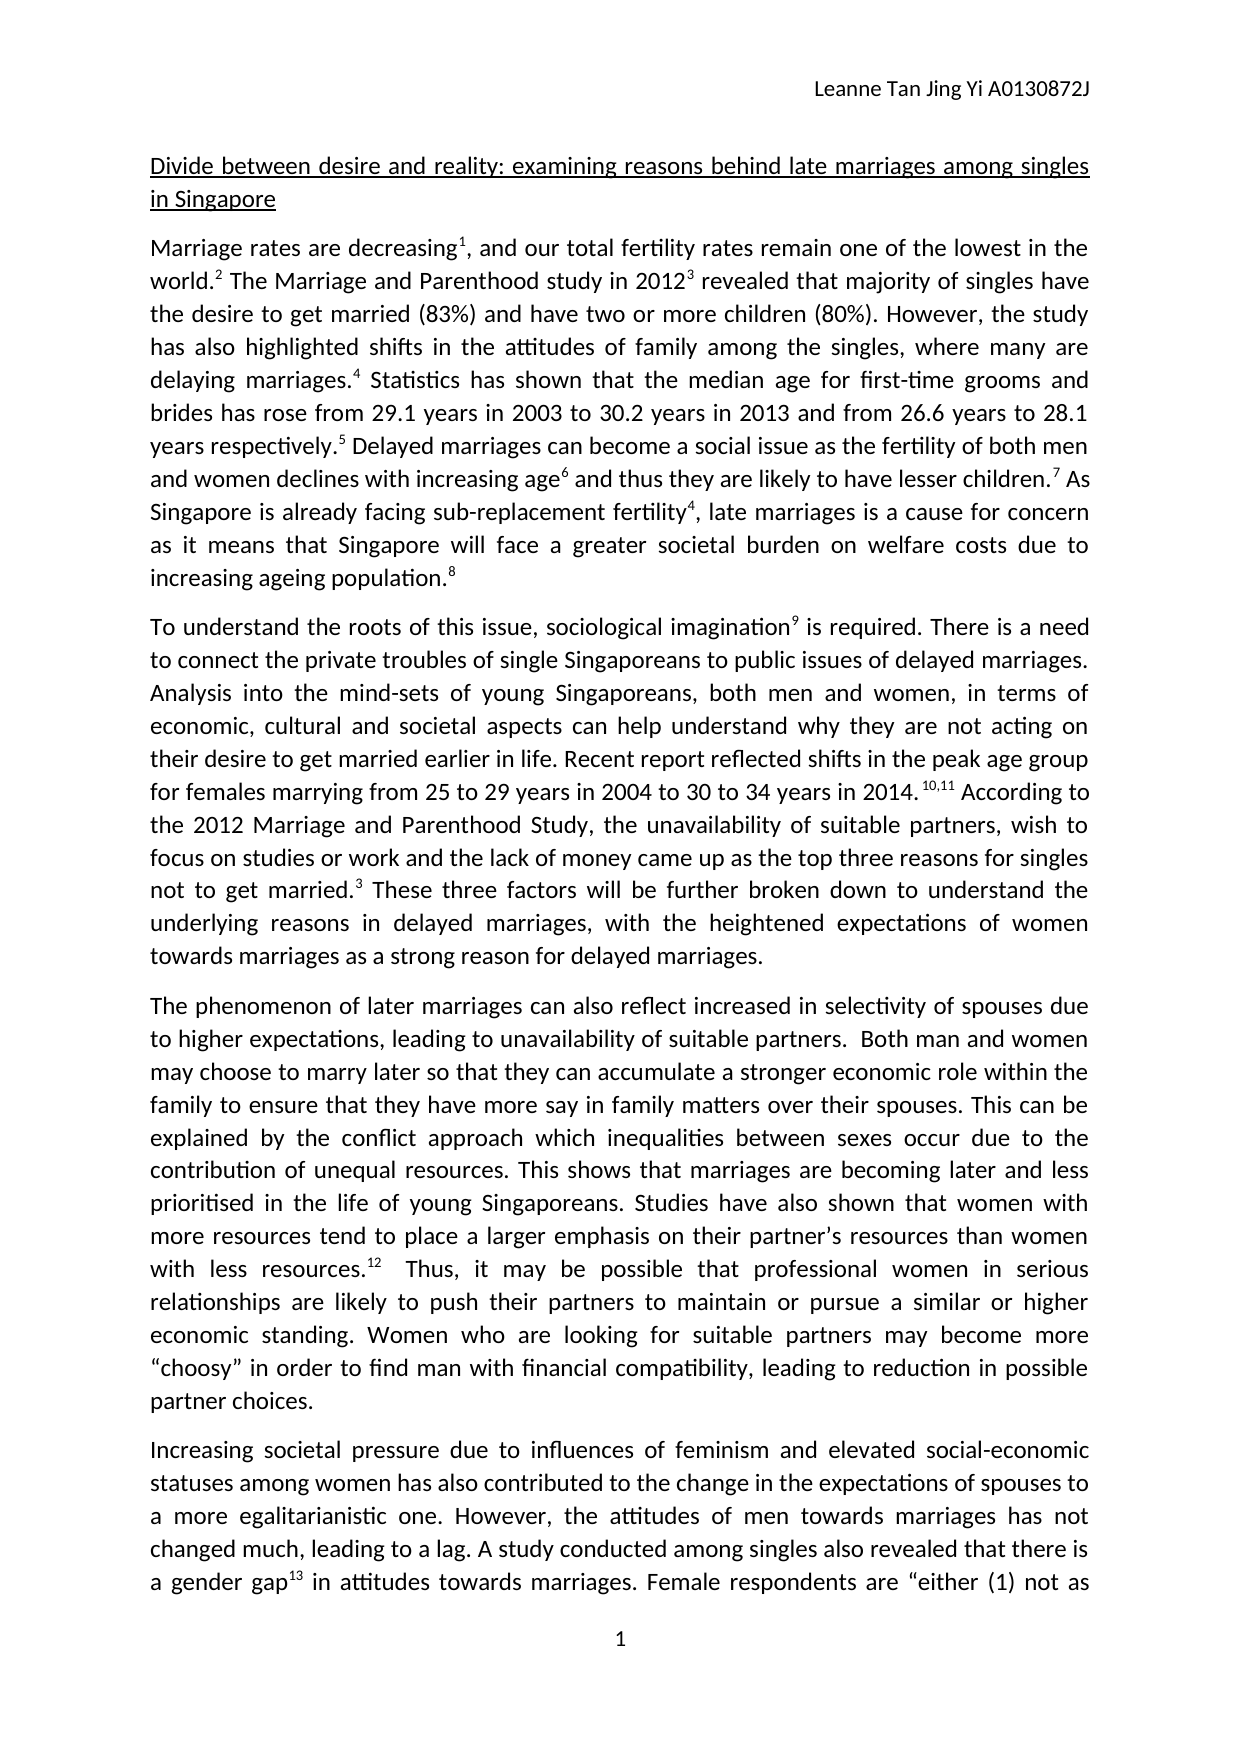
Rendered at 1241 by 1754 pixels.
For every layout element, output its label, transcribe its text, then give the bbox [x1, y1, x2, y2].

text Marriage rates are decreasing1, and our total fertility rates remain one of the lowest in the world.2 The Marriage and Parenthood study in 20123 revealed that majority of singles have the desire to get married (83%) and have two or more children (80%). However, the study has also highlighted shifts in the attitudes of family among the singles, where many are delaying marriages.4 Statistics has shown that the median age for first-time grooms and brides has rose from 29.1 years in 2003 to 30.2 years in 2013 and from 26.6 years to 28.1 years respectively.5 Delayed marriages can become a social issue as the fertility of both men and women declines with increasing age6 and thus they are likely to have lesser children.7 As Singapore is already facing sub-replacement fertility4, late marriages is a cause for concern as it means that Singapore will face a greater societal burden on welfare costs due to increasing ageing population.8 [150, 232, 1090, 592]
text Divide between desire and reality: examining reasons behind late marriages among singles in Singapore [150, 178, 1090, 213]
text Divide between desire and reality: examining reasons behind late marriages among singles in Singapore [150, 150, 1090, 176]
text The phenomenon of later marriages can also reflect increased in selectivity of spouses due to higher expectations, leading to unavailability of suitable partners. Both man and women may choose to marry later so that they can accumulate a stronger economic role within the family to ensure that they have more say in family matters over their spouses. This can be explained by the conflict approach which inequalities between sexes occur due to the contribution of unequal resources. This shows that marriages are becoming later and less prioritised in the life of young Singaporeans. Studies have also shown that women with more resources tend to place a larger emphasis on their partner’s resources than women with less resources.12 Thus, it may be possible that professional women in serious relationships are likely to push their partners to maintain or pursue a similar or higher economic standing. Women who are looking for suitable partners may become more “choosy” in order to find man with financial compatibility, leading to reduction in possible partner choices. [150, 990, 1090, 1416]
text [150, 1434, 1090, 1597]
text To understand the roots of this issue, sociological imagination9 is required. There is a need to connect the private troubles of single Singaporeans to public issues of delayed marriages. Analysis into the mind-sets of young Singaporeans, both men and women, in terms of economic, cultural and societal aspects can help understand why they are not acting on their desire to get married earlier in life. Recent report reflected shifts in the peak age group for females marrying from 25 to 29 years in 2004 to 30 to 34 years in 2014.10,11 According to the 2012 Marriage and Parenthood Study, the unavailability of suitable partners, wish to focus on studies or work and the lack of money came up as the top three reasons for singles not to get married.3 These three factors will be further broken down to understand the underlying reasons in delayed marriages, with the heightened expectations of women towards marriages as a strong reason for delayed marriages. [150, 611, 1090, 971]
